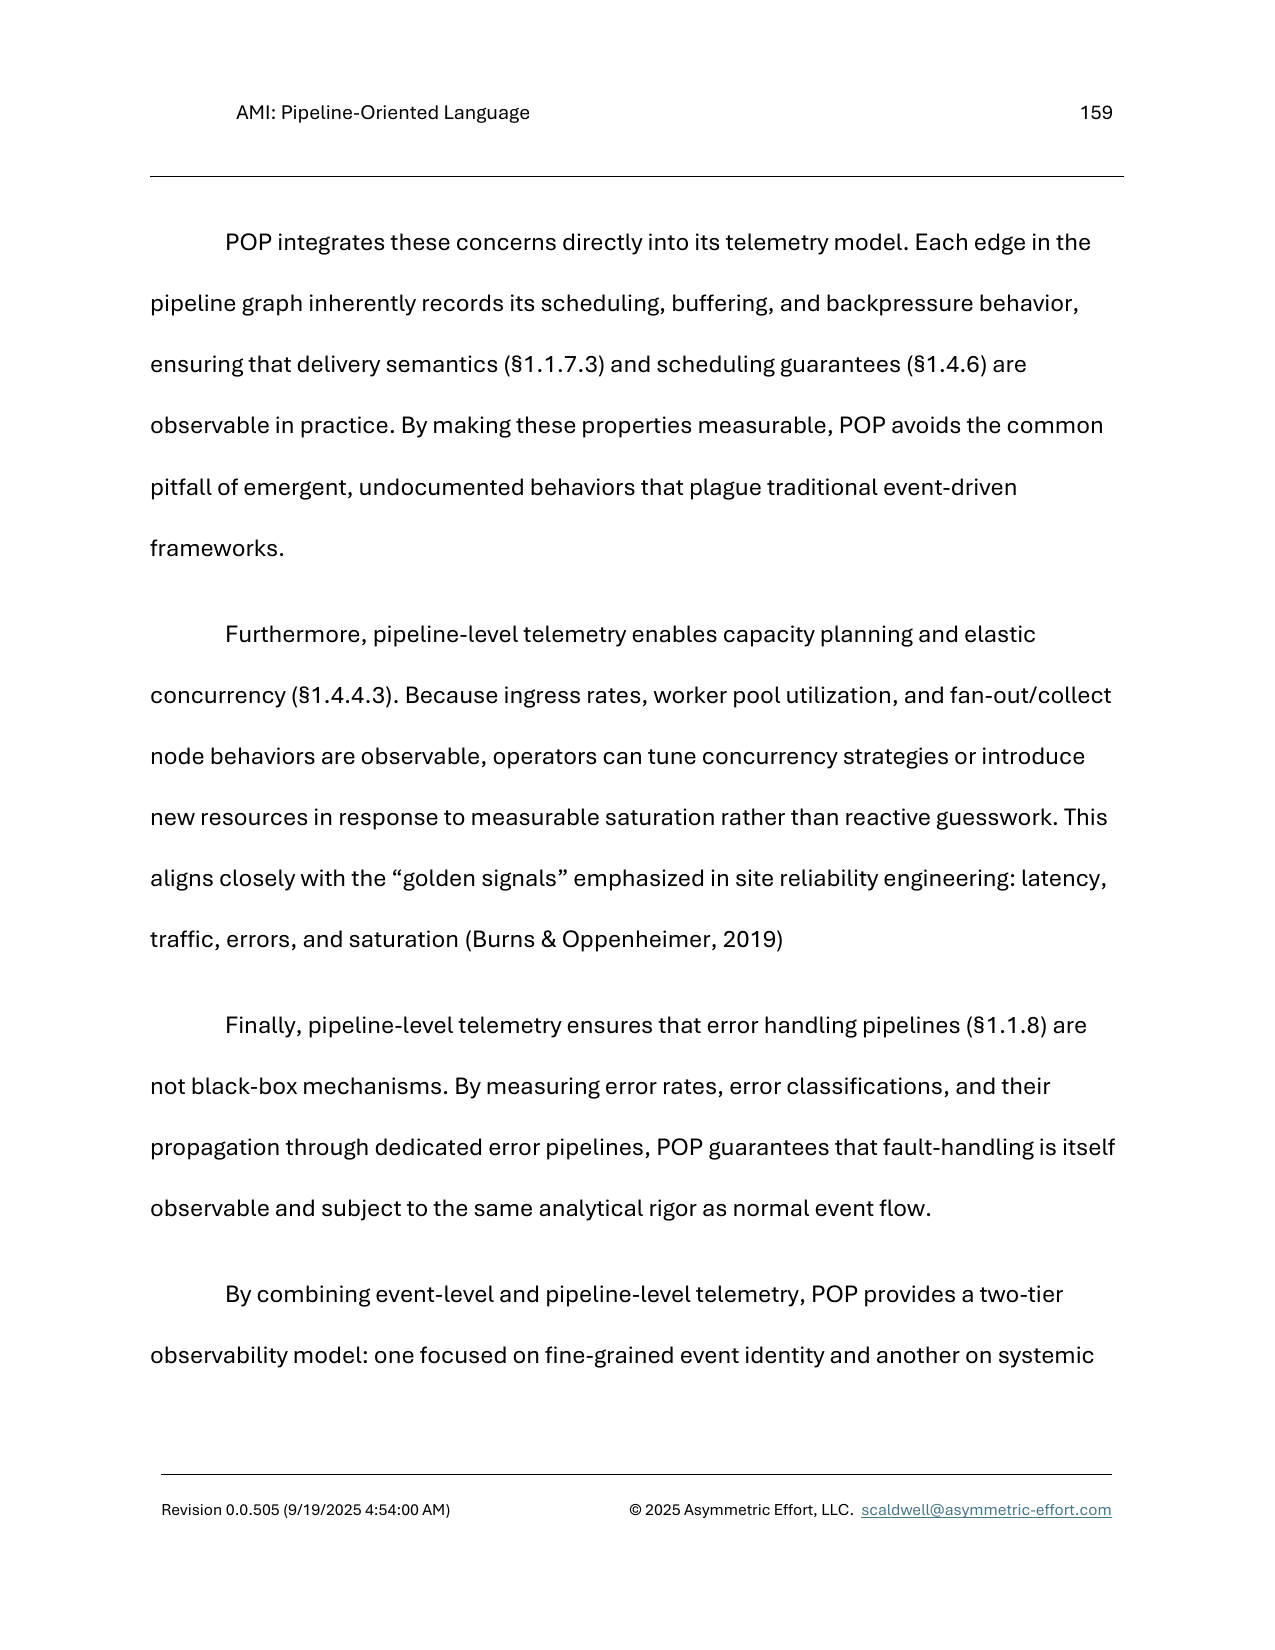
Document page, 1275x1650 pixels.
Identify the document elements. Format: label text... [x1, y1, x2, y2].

text Furthermore, pipeline-level telemetry enables capacity planning and elastic concurrency (§). Because ingress rates, worker pool utilization, and fan-out/collect node behaviors are observable, operators can tune concurrency strategies or introduce new resources in response to measurable saturation rather than reactive guesswork. This aligns closely with the “golden signals” emphasized in site reliability engineering: latency, traffic, errors, and saturation [150, 618, 1125, 954]
